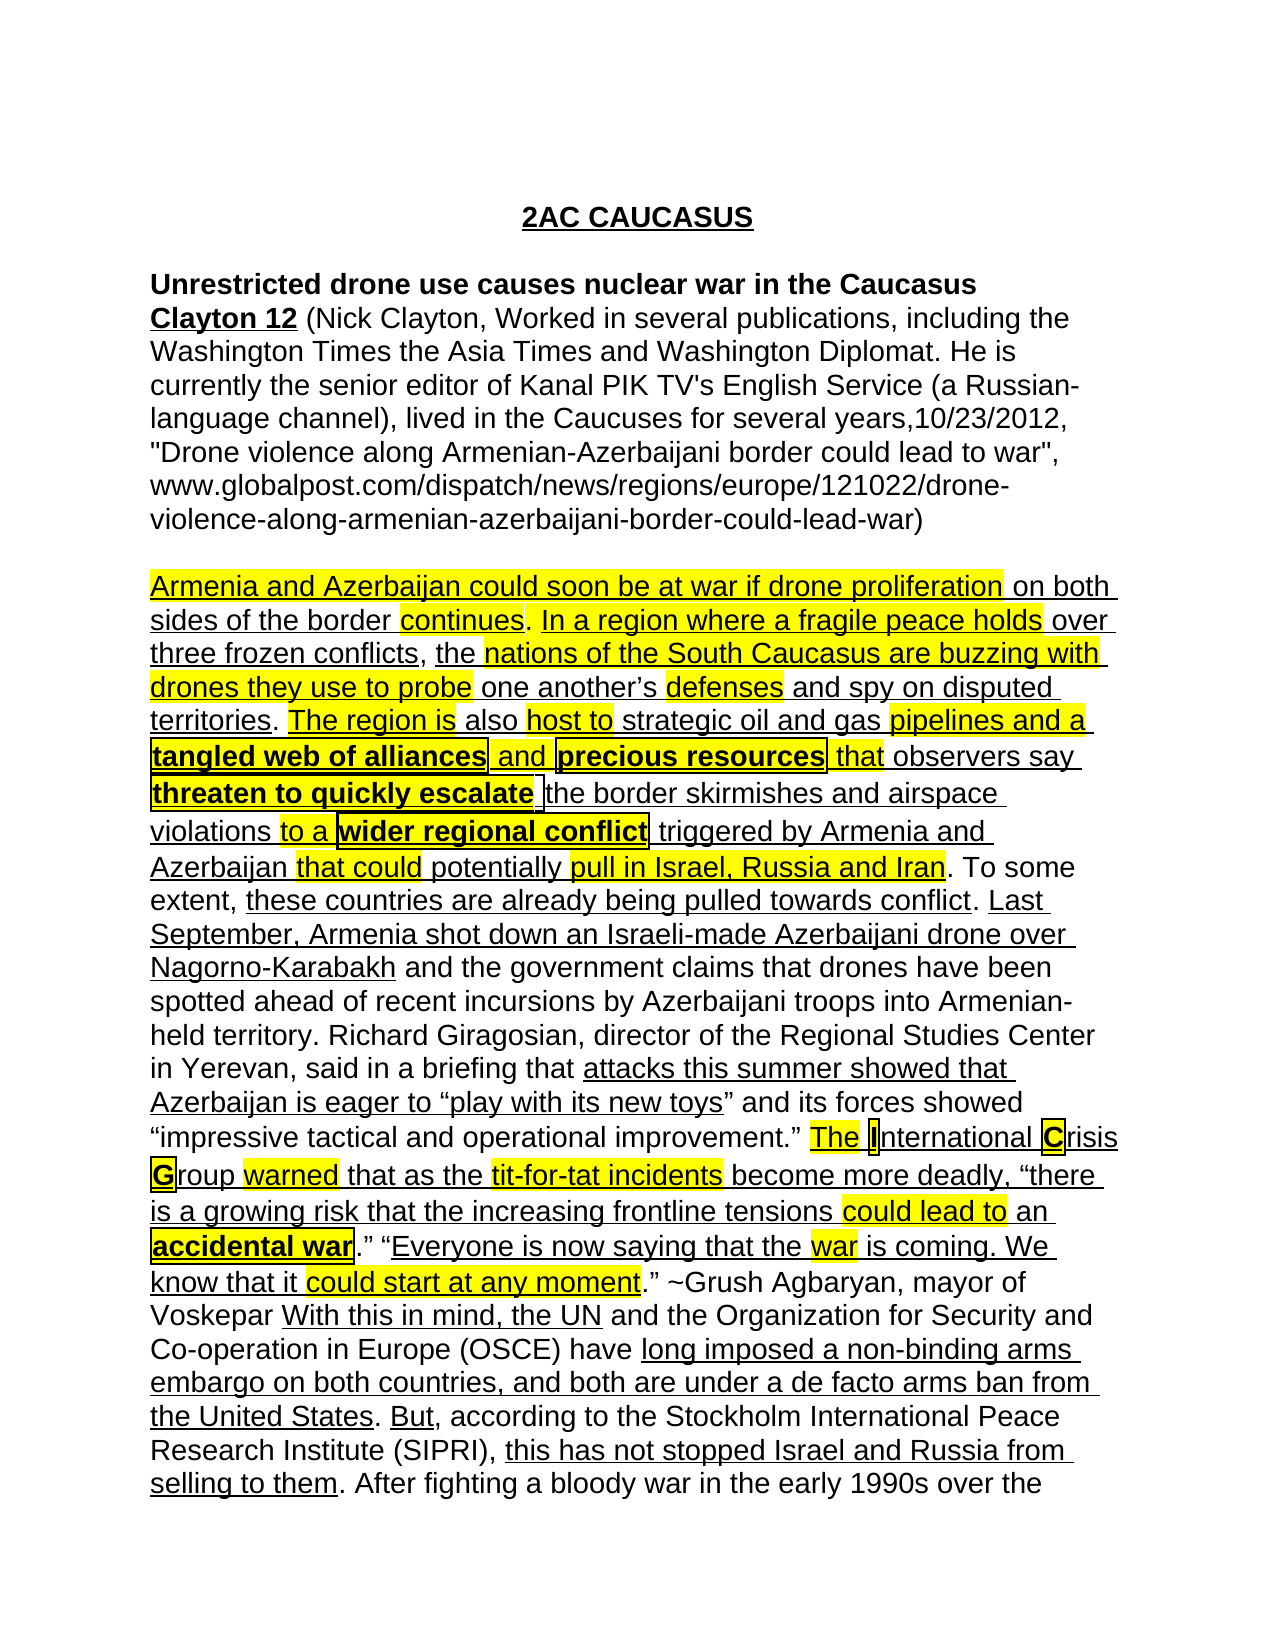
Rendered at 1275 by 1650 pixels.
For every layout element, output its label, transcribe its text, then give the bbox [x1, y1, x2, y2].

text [150, 569, 1125, 1499]
text Clayton 12 (Nick Clayton, Worked in several publications, including the Washington Times the Asia Times and Washington Diplomat. He is currently the senior editor of Kanal PIK TV's English Service (a Russian-language channel), lived in the Caucuses for several years,10/23/2012, "Drone violence along Armenian-Azerbaijani border could lead to war", www.globalpost.com/dispatch/news/regions/europe/121022/drone-violence-along-armenian-azerbaijani-border-could-lead-war) [150, 301, 1125, 535]
subtitle Unrestricted drone use causes nuclear war in the Caucasus [150, 267, 1125, 301]
subtitle 2AC Caucasus [150, 200, 1125, 233]
